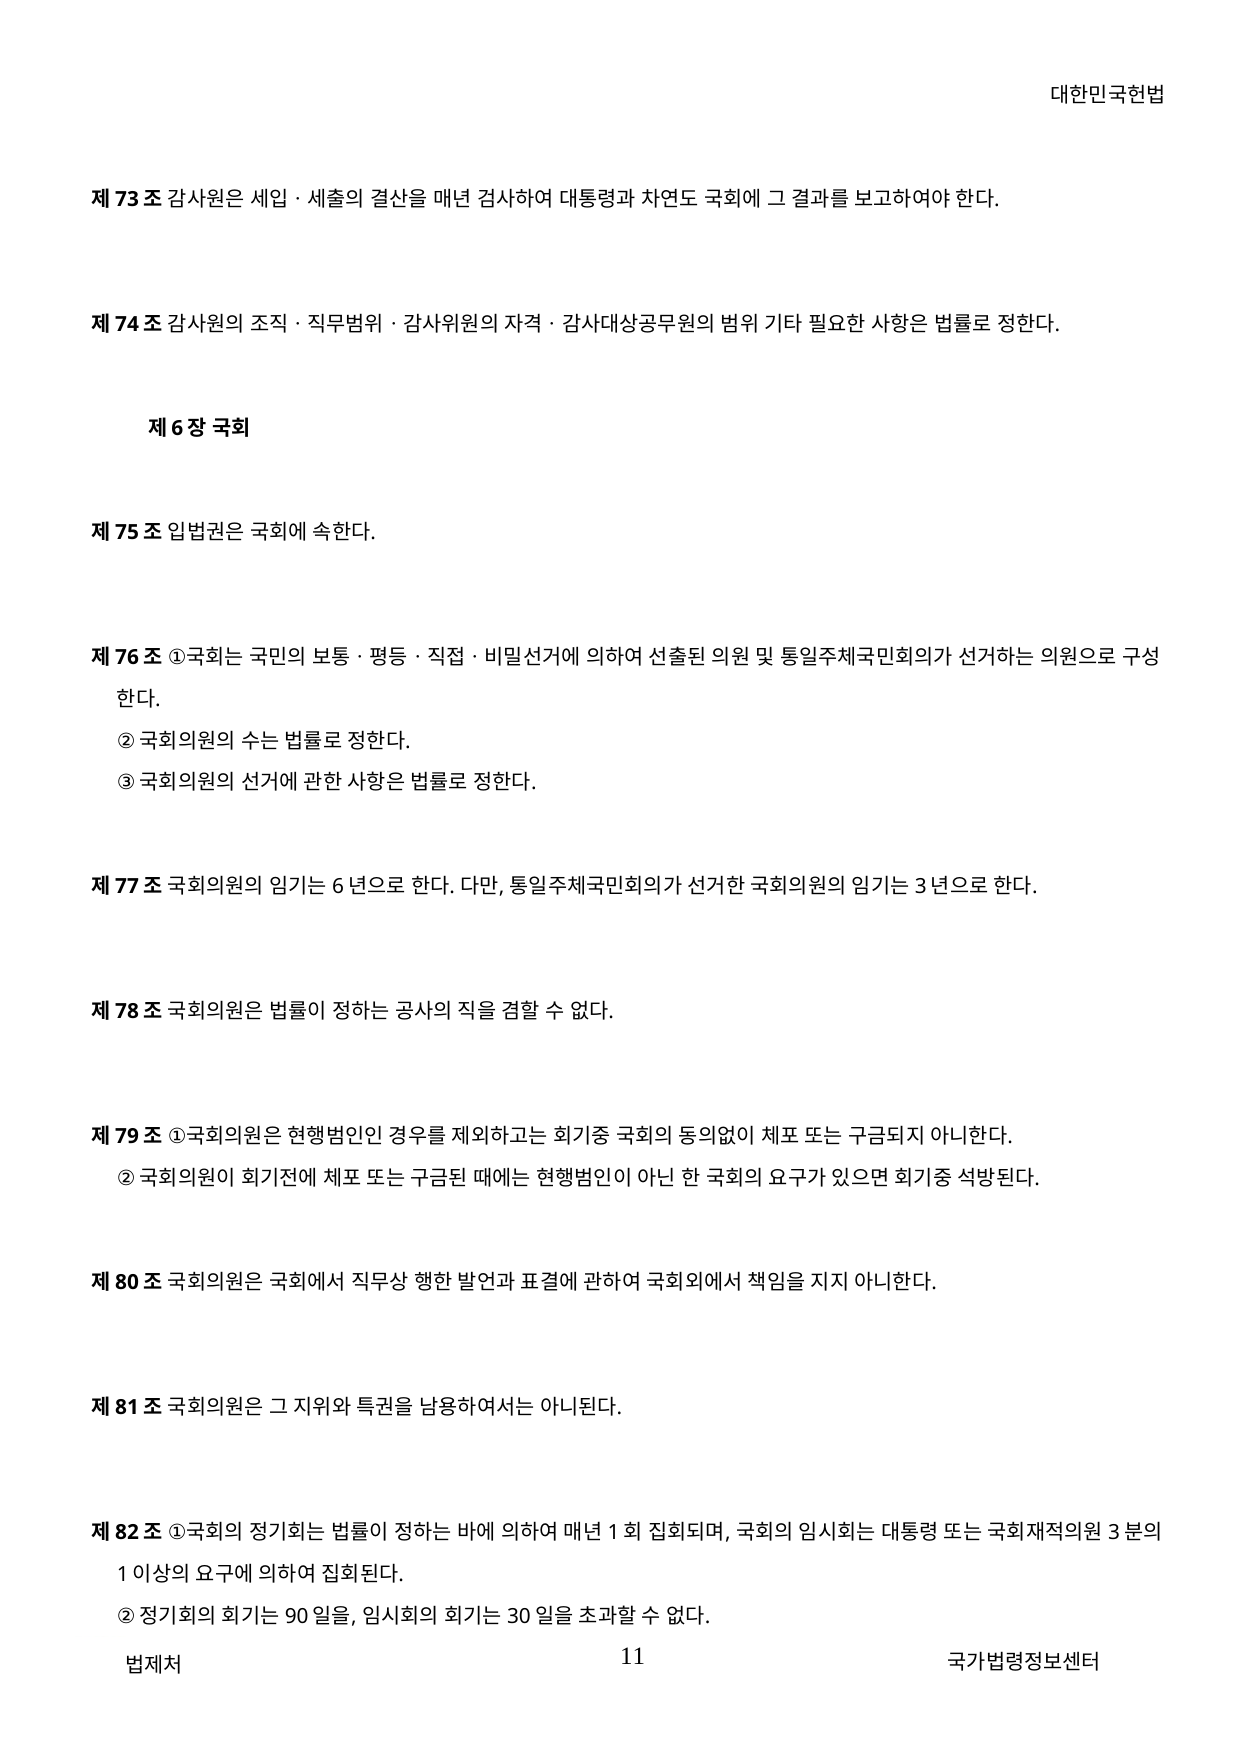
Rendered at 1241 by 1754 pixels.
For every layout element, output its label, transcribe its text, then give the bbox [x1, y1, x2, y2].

text 제6장 국회 [148, 400, 1165, 442]
text 제74조 감사원의 조직ㆍ직무범위ㆍ감사위원의 자격ㆍ감사대상공무원의 범위 기타 필요한 사항은 법률로 정한다. [92, 296, 1165, 337]
text 제79조 ①국회의원은 현행범인인 경우를 제외하고는 회기중 국회의 동의없이 체포 또는 구금되지 아니한다. [92, 1108, 1165, 1150]
text 제80조 국회의원은 국회에서 직무상 행한 발언과 표결에 관하여 국회외에서 책임을 지지 아니한다. [92, 1254, 1165, 1296]
text ③국회의원의 선거에 관한 사항은 법률로 정한다. [117, 754, 1165, 796]
text 제75조 입법권은 국회에 속한다. [92, 504, 1165, 546]
text ②국회의원이 회기전에 체포 또는 구금된 때에는 현행범인이 아닌 한 국회의 요구가 있으면 회기중 석방된다. [117, 1150, 1165, 1192]
text 제76조 ①국회는 국민의 보통ㆍ평등ㆍ직접ㆍ비밀선거에 의하여 선출된 의원 및 통일주체국민회의가 선거하는 의원으로 구성한다. [92, 629, 1165, 712]
text 제81조 국회의원은 그 지위와 특권을 남용하여서는 아니된다. [92, 1379, 1165, 1421]
text 제77조 국회의원의 임기는 6년으로 한다. 다만, 통일주체국민회의가 선거한 국회의원의 임기는 3년으로 한다. [92, 858, 1165, 900]
text 제73조 감사원은 세입ㆍ세출의 결산을 매년 검사하여 대통령과 차연도 국회에 그 결과를 보고하여야 한다. [92, 171, 1165, 212]
text ②정기회의 회기는 90일을, 임시회의 회기는 30일을 초과할 수 없다. [117, 1587, 1165, 1629]
text ②국회의원의 수는 법률로 정한다. [117, 712, 1165, 754]
text 제78조 국회의원은 법률이 정하는 공사의 직을 겸할 수 없다. [92, 983, 1165, 1025]
text 제82조 ①국회의 정기회는 법률이 정하는 바에 의하여 매년 1회 집회되며, 국회의 임시회는 대통령 또는 국회재적의원 3분의 1이상의 요구에 의하여 집회된다. [92, 1504, 1165, 1587]
